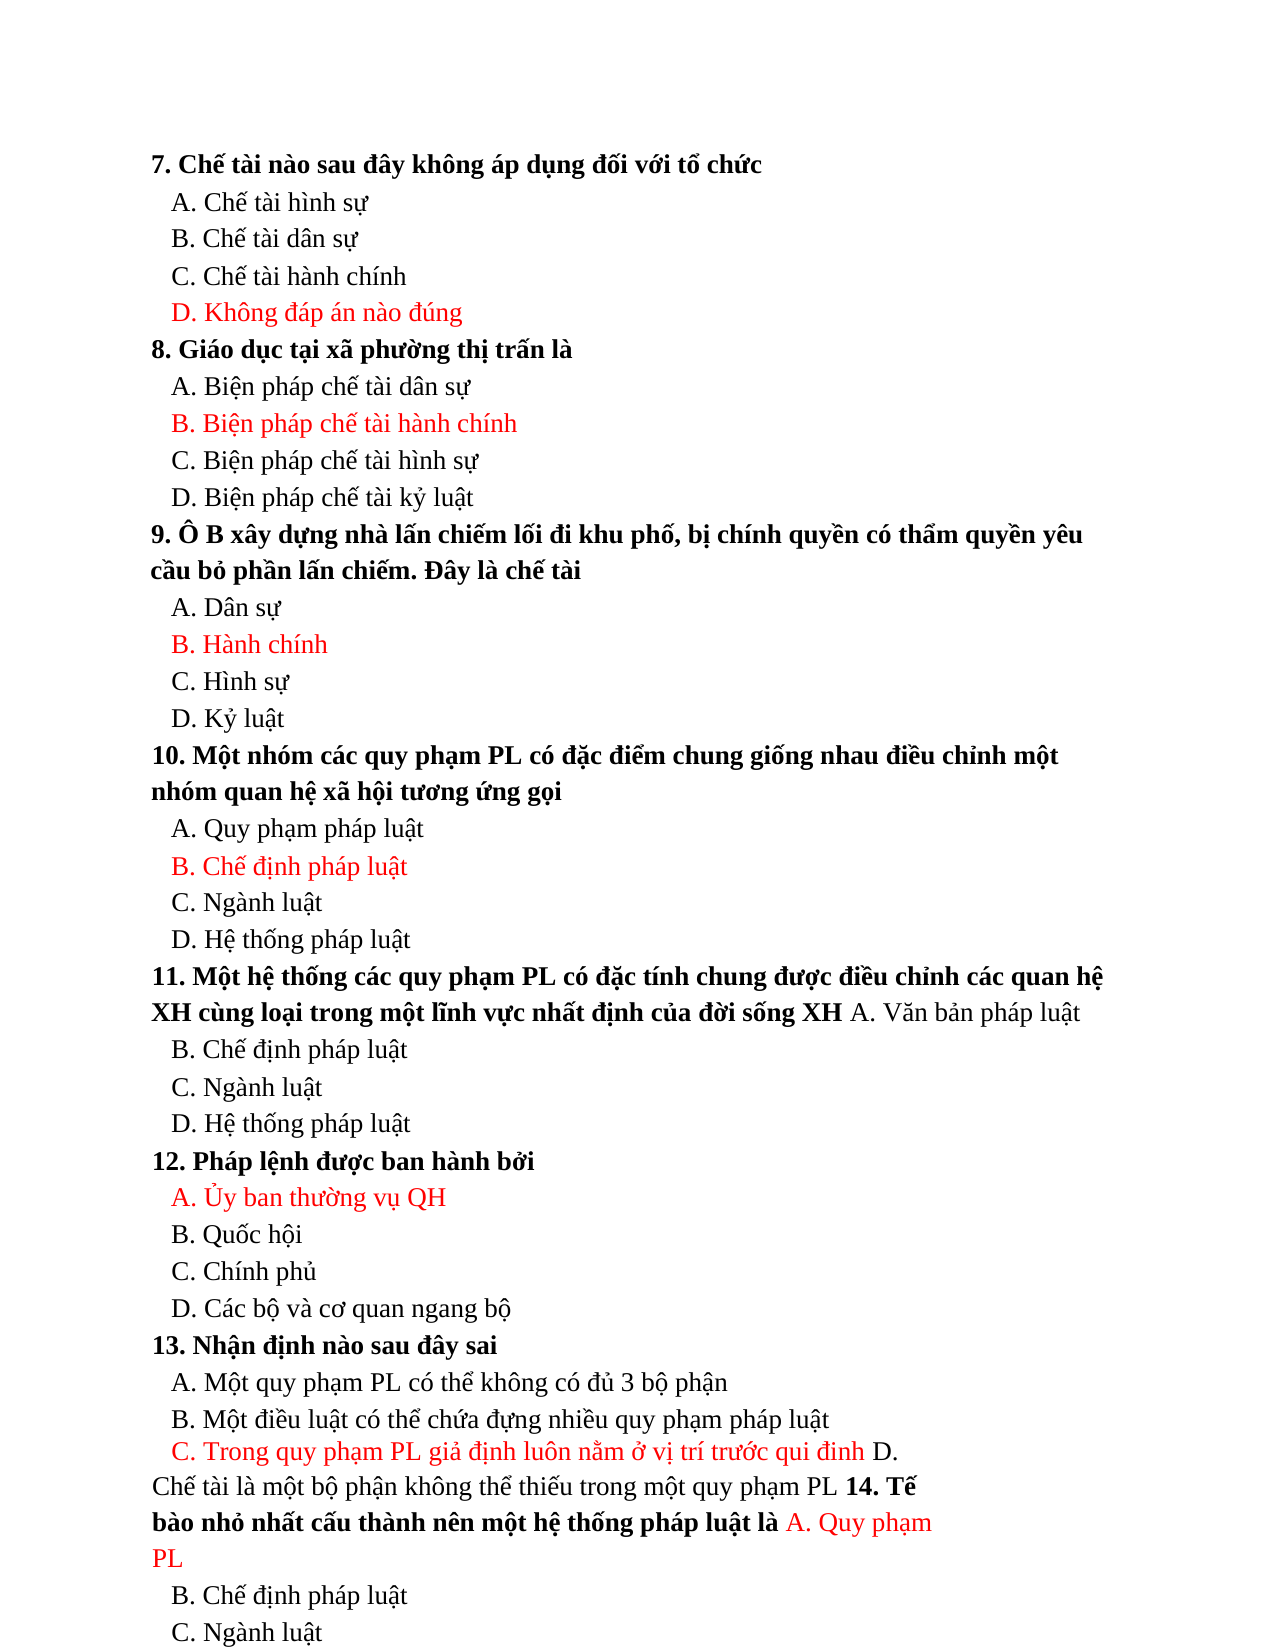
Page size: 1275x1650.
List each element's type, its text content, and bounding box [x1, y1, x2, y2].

text 7. Chế tài nào sau đây không áp dụng đối với tổ chức [151, 149, 1132, 180]
text C. Chế tài hành chính [171, 259, 1132, 291]
text A. Dân sự [171, 592, 1132, 623]
text 8. Giáo dục tại xã phường thị trấn là [151, 333, 1132, 365]
text 11. Một hệ thống các quy phạm PL có đặc tính chung được điều chỉnh các quan hệ XH cùng loại trong một lĩnh vực nhất định của đời sống XH A. Văn bản pháp luật [151, 961, 1106, 1027]
text 13. Nhận định nào sau đây sai [152, 1329, 1132, 1361]
text B. Chế định pháp luật [171, 849, 1132, 881]
text D. Hệ thống pháp luật [171, 923, 1132, 955]
text B. Chế tài dân sự [171, 223, 1132, 254]
text A. Biện pháp chế tài dân sự [171, 371, 1132, 402]
text D. Biện pháp chế tài kỷ luật [171, 481, 1132, 513]
text C. Ngành luật [171, 887, 1132, 918]
text C. Hình sự [171, 666, 1132, 697]
text C. Chính phủ [171, 1256, 1132, 1287]
text D. Các bộ và cơ quan ngang bộ [171, 1292, 1132, 1324]
text B. Chế định pháp luật [171, 1034, 1132, 1065]
text A. Một quy phạm PL có thể không có đủ 3 bộ phận [171, 1366, 1132, 1398]
text D. Hệ thống pháp luật [171, 1108, 1132, 1139]
text C. Biện pháp chế tài hình sự [171, 444, 1132, 476]
text D. Kỷ luật [171, 702, 1132, 734]
text C. Ngành luật [171, 1616, 1132, 1647]
text B. Chế định pháp luật [171, 1579, 1132, 1610]
text A. Quy phạm pháp luật [171, 813, 1132, 844]
text B. Quốc hội [171, 1218, 1132, 1250]
text C. Ngành luật [171, 1071, 1132, 1102]
text C. Trong quy phạm PL giả định luôn nằm ở vị trí trước qui đinh D. Chế tài là một bộ phận không thể thiếu trong một quy phạm PL 14. Tế bào nhỏ nhất cấu thành nên một hệ thống pháp luật là A. Quy phạm PL [152, 1434, 937, 1573]
text B. Biện pháp chế tài hành chính [171, 407, 1132, 439]
text A. Ủy ban thường vụ QH [171, 1182, 1132, 1213]
text 10. Một nhóm các quy phạm PL có đặc điểm chung giống nhau điều chỉnh một nhóm quan hệ xã hội tương ứng gọi [151, 739, 1093, 806]
text D. Không đáp án nào đúng [171, 297, 1132, 328]
text B. Hành chính [171, 628, 1132, 660]
text 12. Pháp lệnh được ban hành bởi [152, 1144, 1132, 1176]
text A. Chế tài hình sự [171, 186, 1132, 217]
text B. Một điều luật có thể chứa đựng nhiều quy phạm pháp luật [171, 1403, 1132, 1434]
text 9. Ô B xây dựng nhà lấn chiếm lối đi khu phố, bị chính quyền có thẩm quyền yêu cầu bỏ phần lấn chiếm. Đây là chế tài [150, 518, 1088, 585]
